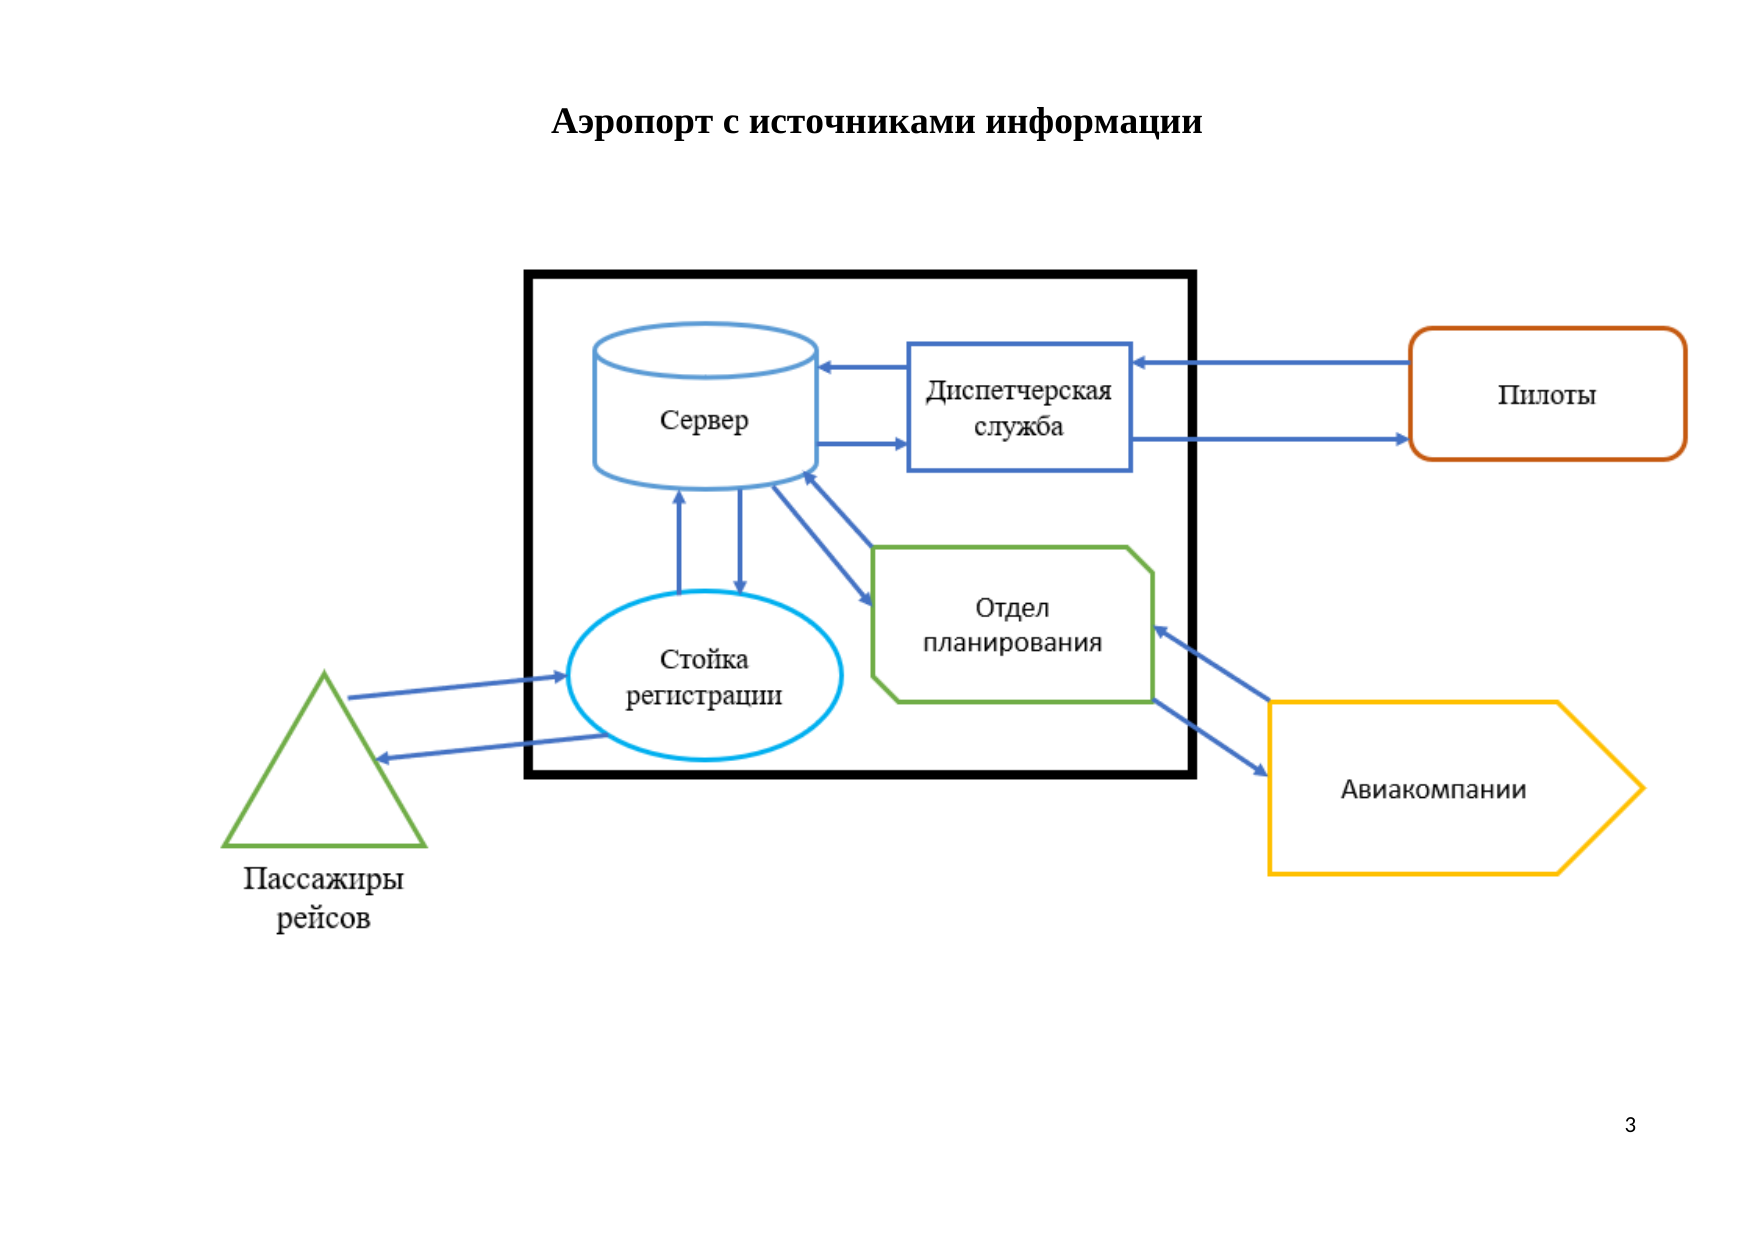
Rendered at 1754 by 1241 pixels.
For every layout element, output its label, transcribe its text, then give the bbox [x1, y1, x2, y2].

picture [191, 226, 1710, 944]
subtitle Аэропорт с источниками информации [118, 99, 1636, 142]
